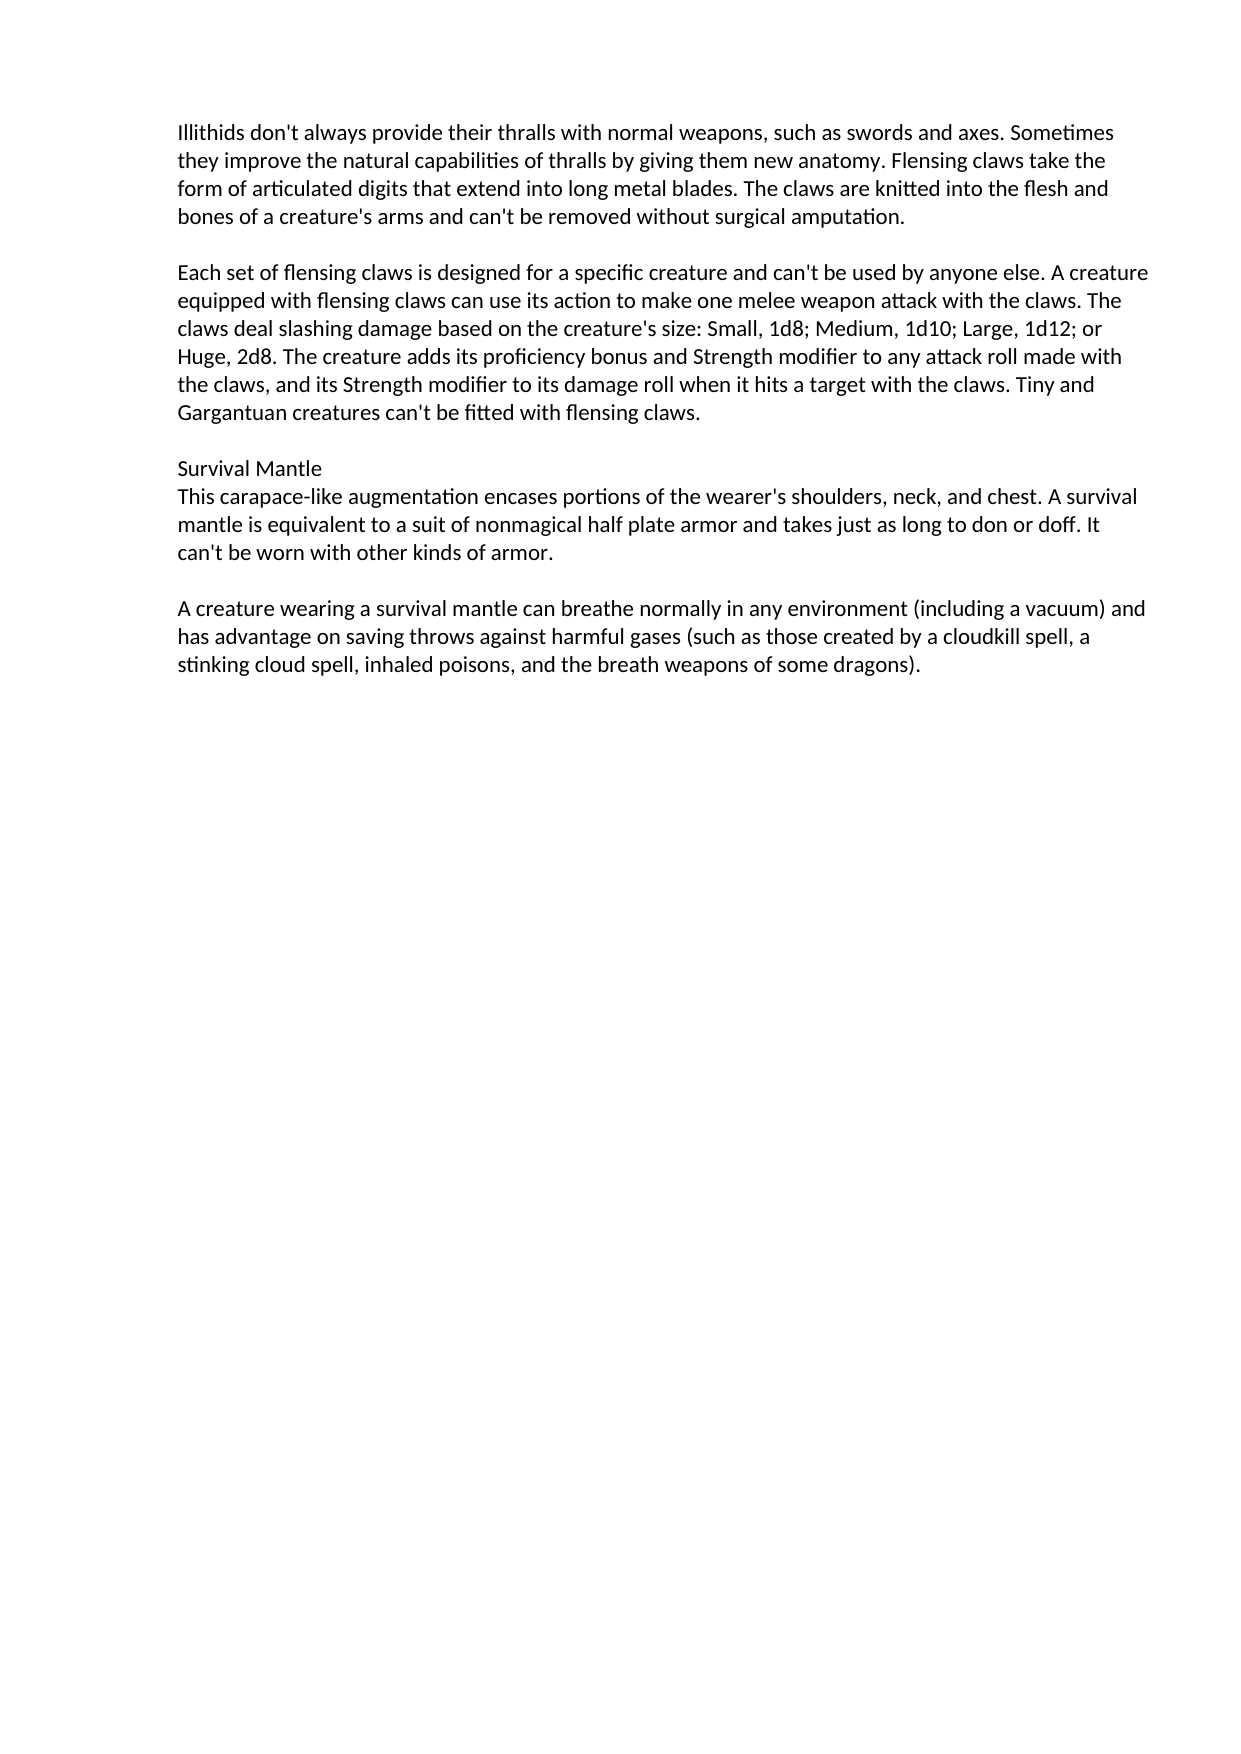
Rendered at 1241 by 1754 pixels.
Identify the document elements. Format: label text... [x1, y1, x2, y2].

text Survival Mantle [177, 454, 1152, 482]
text Each set of flensing claws is designed for a specific creature and can't be used by anyone else. A creature equipped with flensing claws can use its action to make one melee weapon attack with the claws. The claws deal slashing damage based on the creature's size: Small, 1d8; Medium, 1d10; Large, 1d12; or Huge, 2d8. The creature adds its proficiency bonus and Strength modifier to any attack roll made with the claws, and its Strength modifier to its damage roll when it hits a target with the claws. Tiny and Gargantuan creatures can't be fitted with flensing claws. [177, 258, 1152, 426]
text A creature wearing a survival mantle can breathe normally in any environment (including a vacuum) and has advantage on saving throws against harmful gases (such as those created by a cloudkill spell, a stinking cloud spell, inhaled poisons, and the breath weapons of some dragons). [177, 594, 1152, 678]
text This carapace-like augmentation encases portions of the wearer's shoulders, neck, and chest. A survival mantle is equivalent to a suit of nonmagical half plate armor and takes just as long to don or doff. It can't be worn with other kinds of armor. [177, 482, 1152, 566]
text Illithids don't always provide their thralls with normal weapons, such as swords and axes. Sometimes they improve the natural capabilities of thralls by giving them new anatomy. Flensing claws take the form of articulated digits that extend into long metal blades. The claws are knitted into the flesh and bones of a creature's arms and can't be removed without surgical amputation. [177, 118, 1152, 230]
